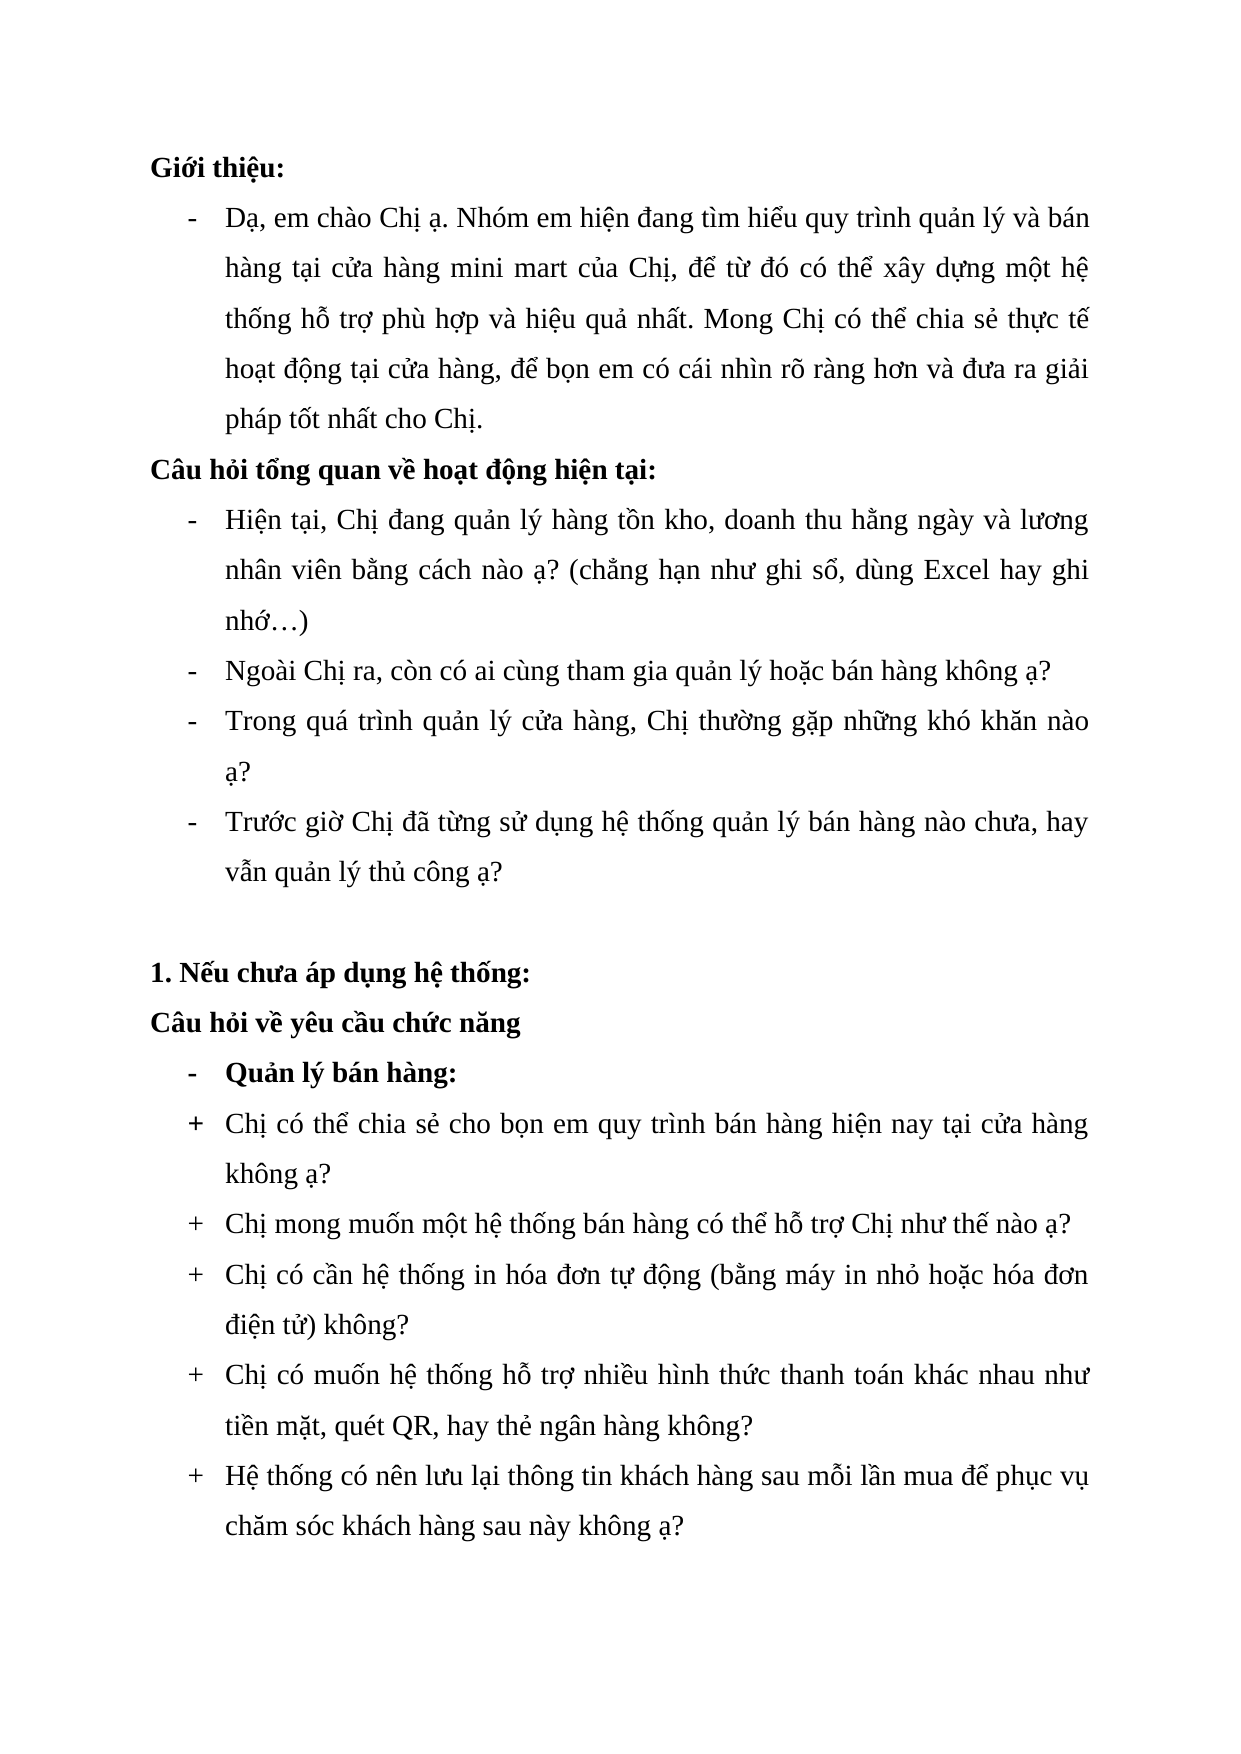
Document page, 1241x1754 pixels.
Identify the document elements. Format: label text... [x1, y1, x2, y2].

text 1. Nếu chưa áp dụng hệ thống: [150, 955, 1090, 988]
list Chị có muốn hệ thống hỗ trợ nhiều hình thức thanh toán khác nhau như tiền mặt, quét QR, hay thẻ ngân hàng không? [187, 1357, 1090, 1441]
list Trong quá trình quản lý cửa hàng, Chị thường gặp những khó khăn nào ạ? [187, 703, 1090, 787]
list Chị mong muốn một hệ thống bán hàng có thể hỗ trợ Chị như thế nào ạ? [187, 1207, 1090, 1240]
list Quản lý bán hàng: [187, 1056, 1090, 1089]
list Ngoài Chị ra, còn có ai cùng tham gia quản lý hoặc bán hàng không ạ? [187, 653, 1090, 687]
list Hệ thống có nên lưu lại thông tin khách hàng sau mỗi lần mua để phục vụ chăm sóc khách hàng sau này không ạ? [187, 1458, 1090, 1542]
list Chị có thể chia sẻ cho bọn em quy trình bán hàng hiện nay tại cửa hàng không ạ? [187, 1106, 1090, 1190]
text Câu hỏi về yêu cầu chức năng [150, 1005, 1090, 1039]
list Hiện tại, Chị đang quản lý hàng tồn kho, doanh thu hằng ngày và lương nhân viên bằng cách nào ạ? (chẳng hạn như ghi sổ, dùng Excel hay ghi nhớ…) [187, 502, 1090, 636]
list Chị có cần hệ thống in hóa đơn tự động (bằng máy in nhỏ hoặc hóa đơn điện tử) không? [187, 1257, 1090, 1341]
list Dạ, em chào Chị ạ. Nhóm em hiện đang tìm hiểu quy trình quản lý và bán hàng tại cửa hàng mini mart của Chị, để từ đó có thể xây dựng một hệ thống hỗ trợ phù hợp và hiệu quả nhất. Mong Chị có thể chia sẻ thực tế hoạt động tại cửa hàng, để bọn em có cái nhìn rõ ràng hơn và đưa ra giải pháp tốt nhất cho Chị. [187, 200, 1090, 435]
list Trước giờ Chị đã từng sử dụng hệ thống quản lý bán hàng nào chưa, hay vẫn quản lý thủ công ạ? [187, 804, 1090, 888]
text Câu hỏi tổng quan về hoạt động hiện tại: [150, 452, 1090, 485]
text Giới thiệu: [150, 150, 1090, 183]
